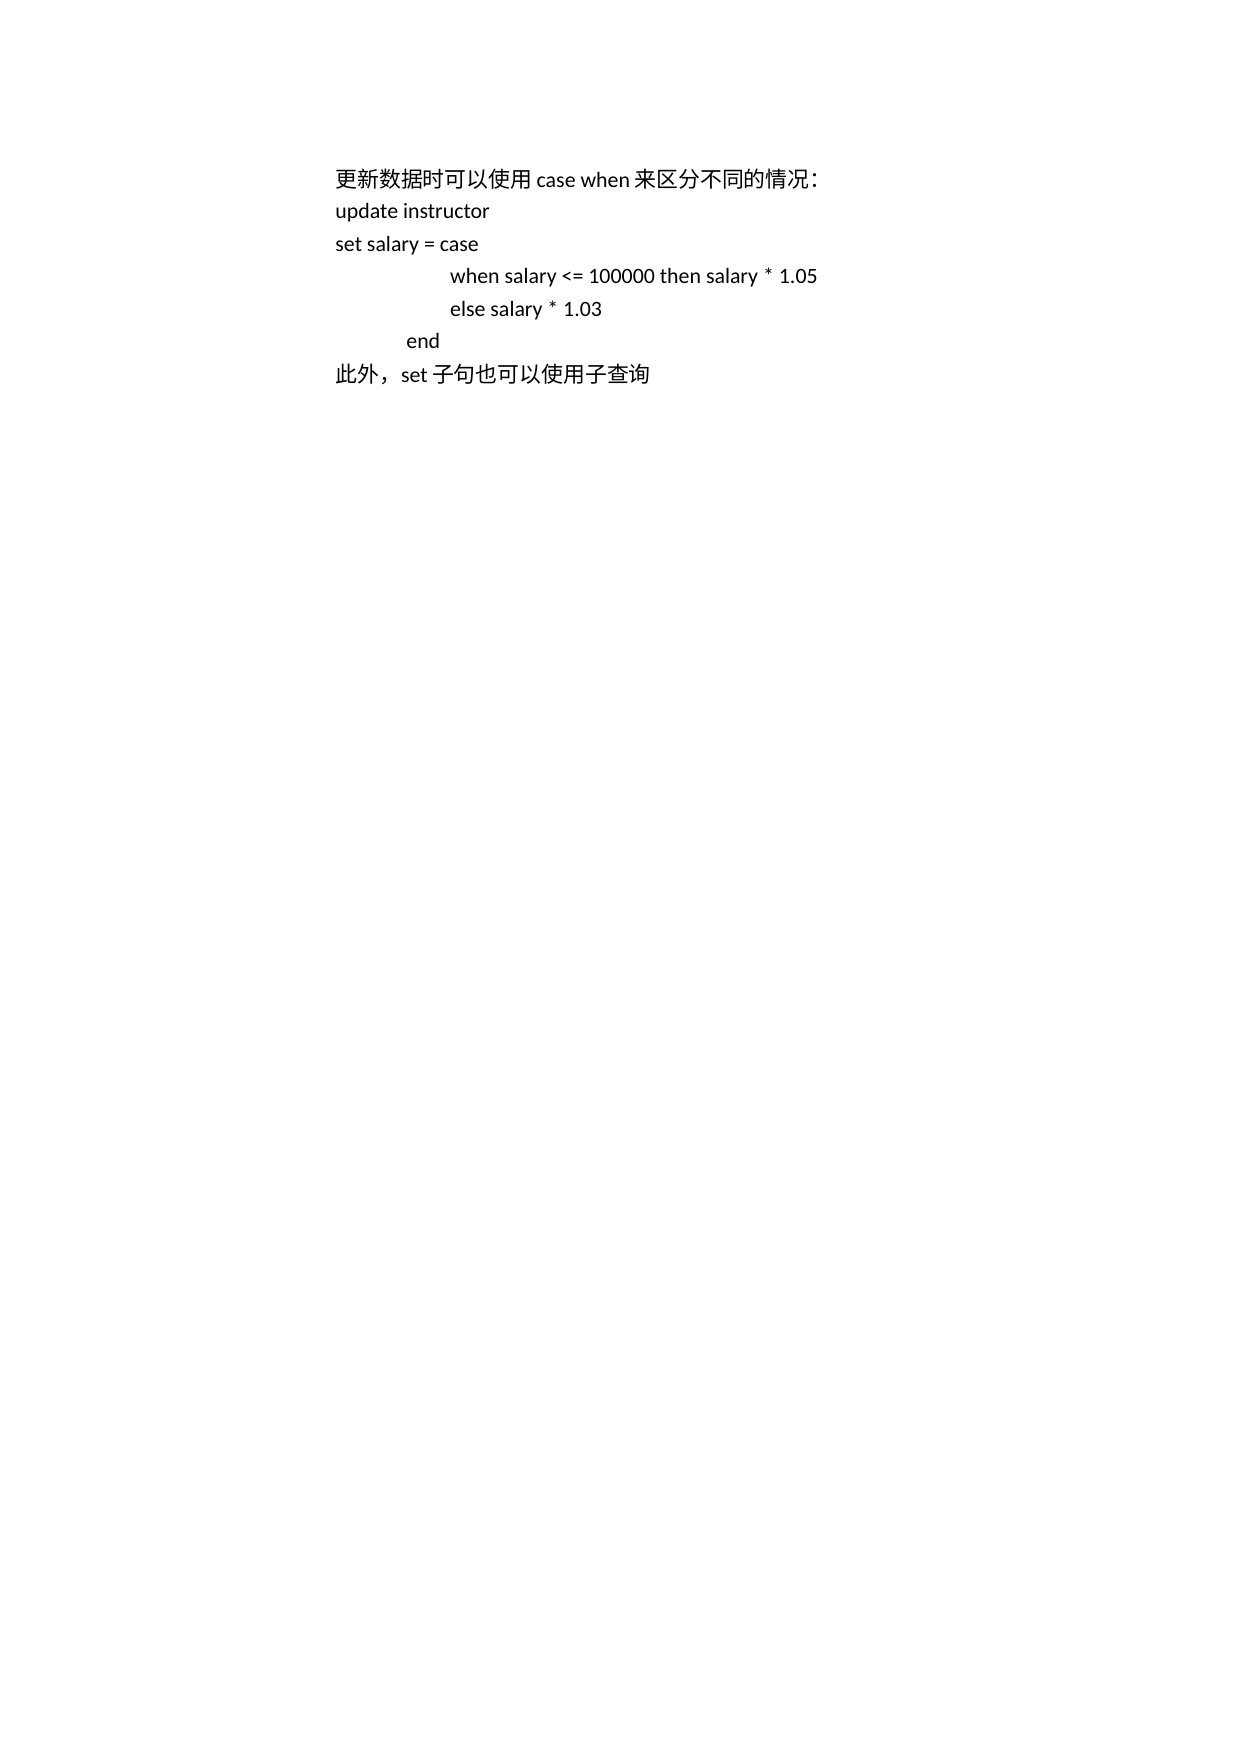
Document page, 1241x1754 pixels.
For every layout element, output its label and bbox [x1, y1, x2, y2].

list [276, 162, 1053, 389]
